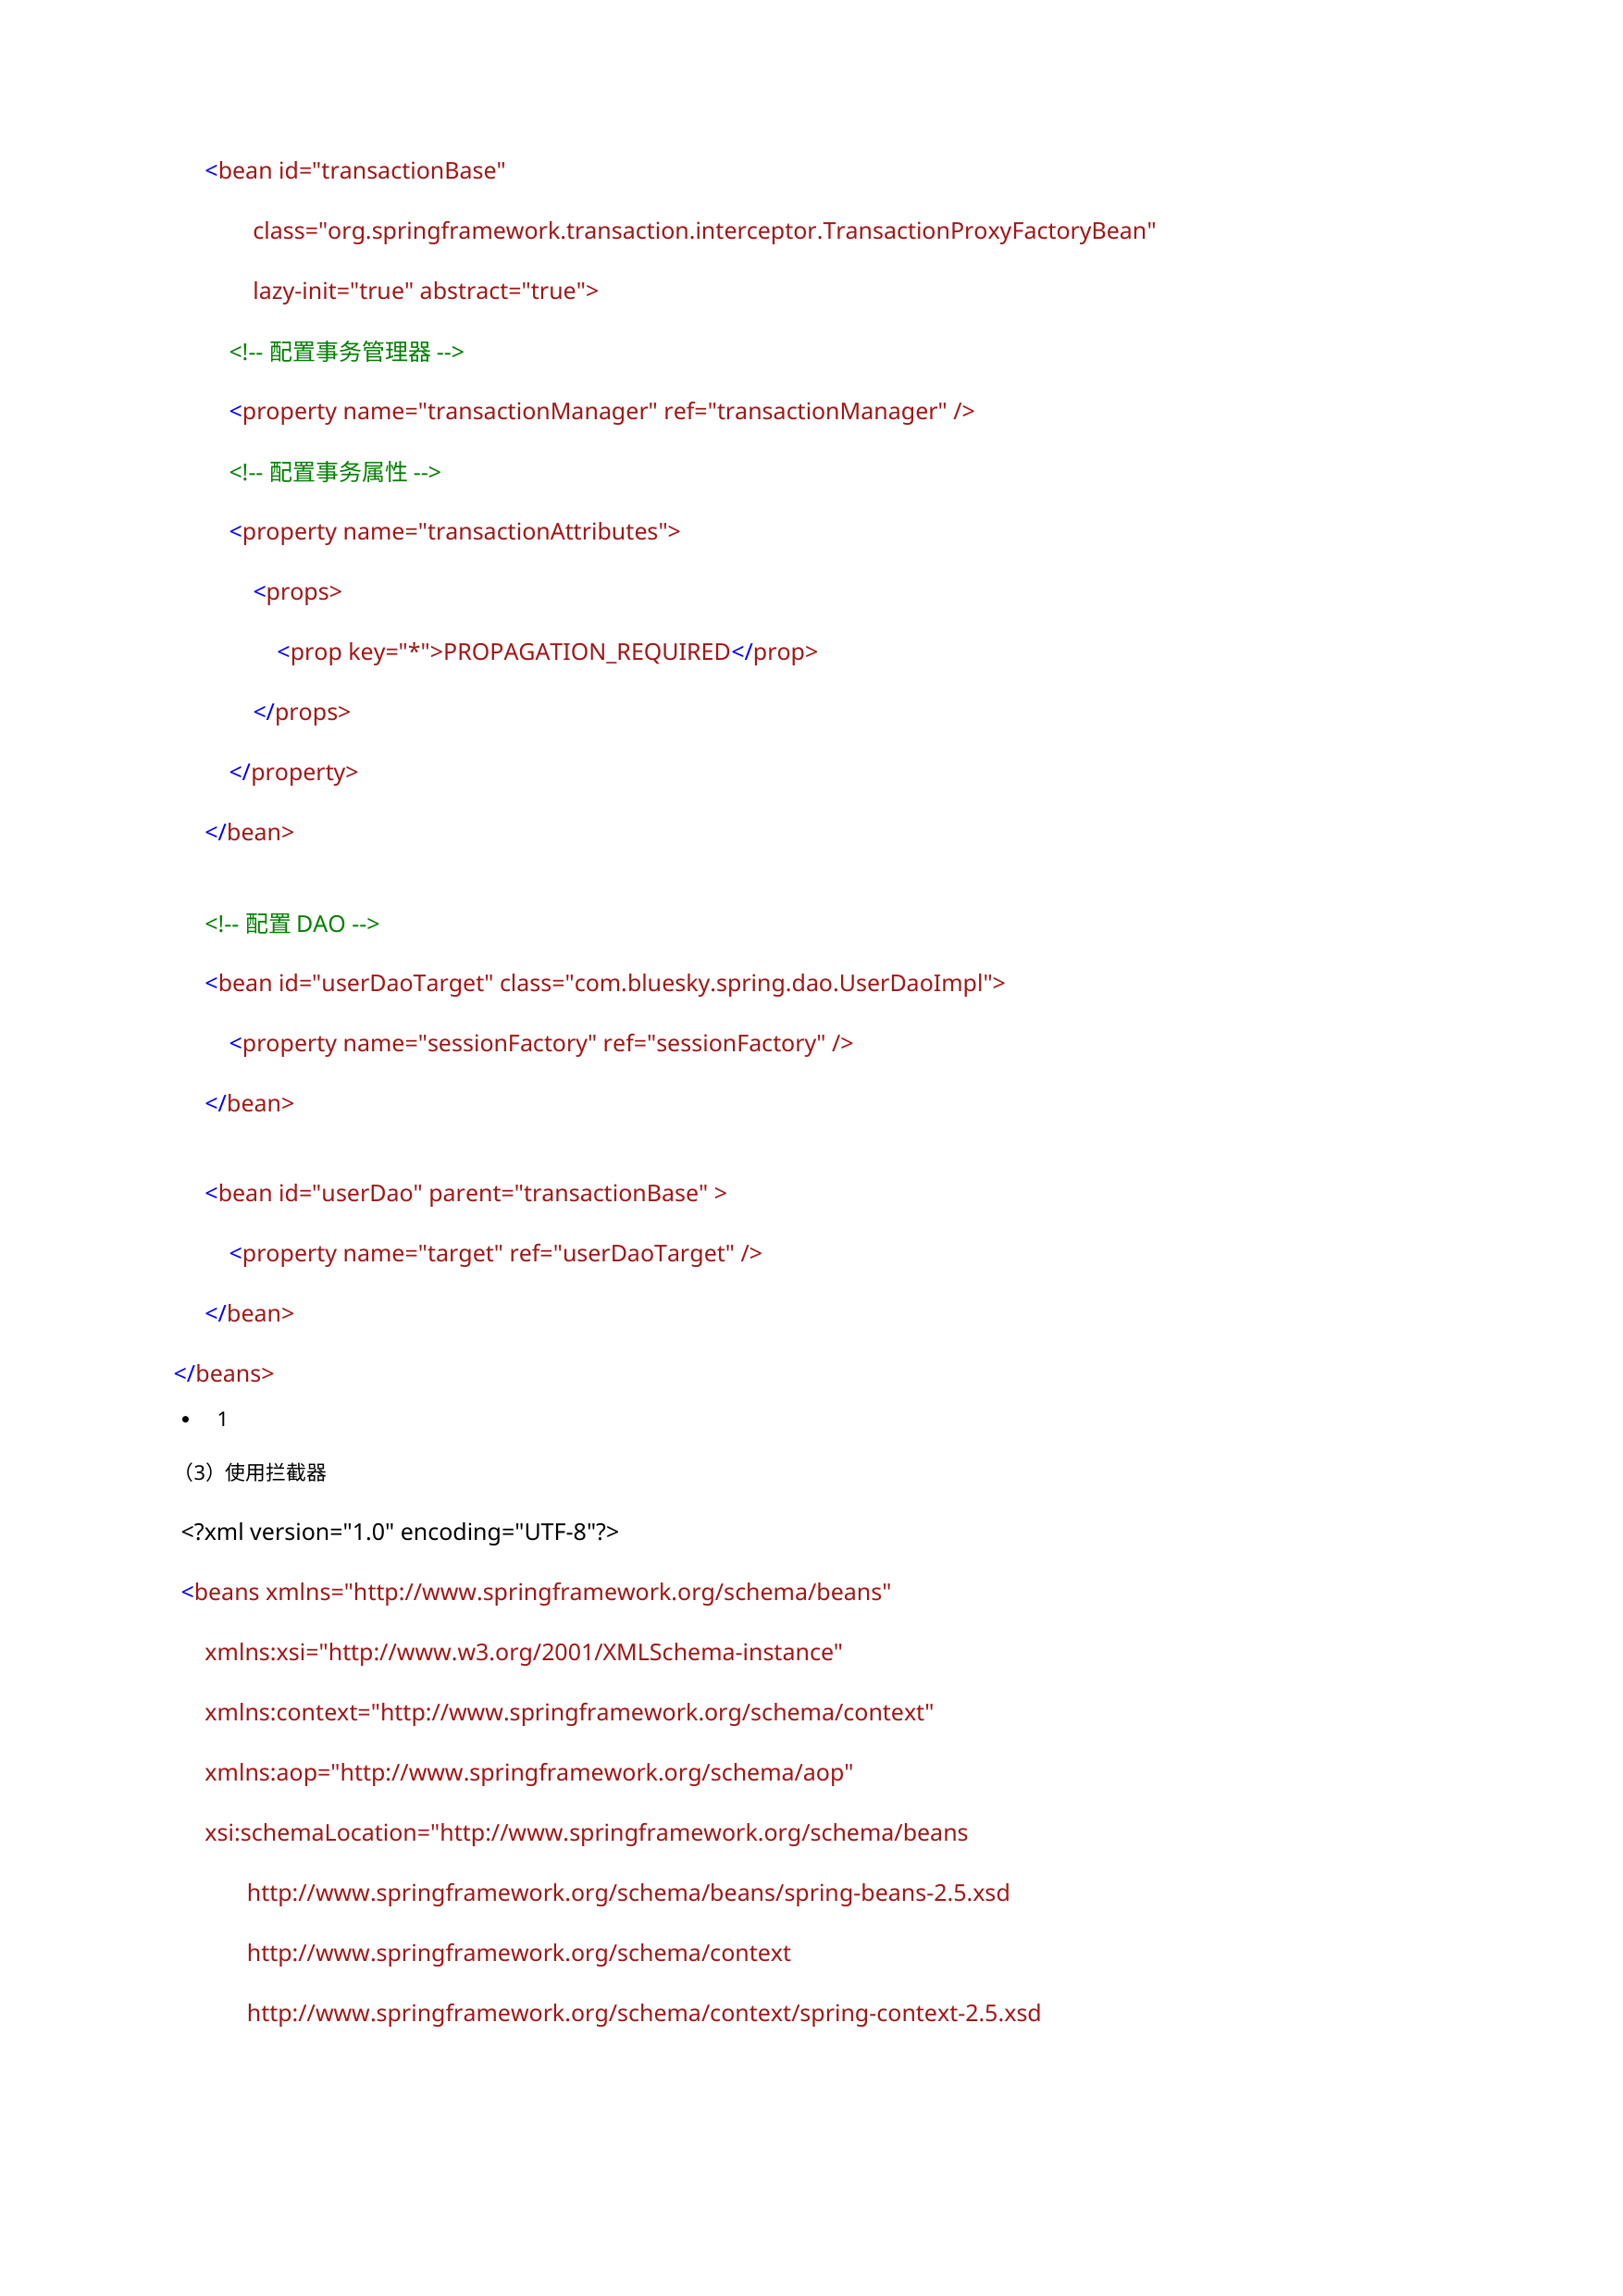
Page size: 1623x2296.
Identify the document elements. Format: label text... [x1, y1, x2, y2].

text <property name="transactionAttributes"> [180, 501, 1443, 561]
text <?xml version="1.0" encoding="UTF-8"?> [180, 1501, 1443, 1561]
text xmlns:context="http://www.springframework.org/schema/context" [180, 1682, 1443, 1742]
text </bean> [180, 1073, 1443, 1133]
text xmlns:aop="http://www.springframework.org/schema/aop" [180, 1742, 1443, 1802]
text <prop key="*">PROPAGATION_REQUIRED</prop> [180, 621, 1443, 681]
text xmlns:xsi="http://www.w3.org/2001/XMLSchema-instance" [180, 1621, 1443, 1682]
text <bean id="userDaoTarget" class="com.bluesky.spring.dao.UserDaoImpl"> [180, 952, 1443, 1012]
text http://www.springframework.org/schema/context/spring-context-2.5.xsd [180, 1982, 1443, 2042]
text </beans> [173, 1343, 1449, 1403]
text （3）使用拦截器 [173, 1457, 1449, 1486]
text <property name="target" ref="userDaoTarget" /> [180, 1222, 1443, 1283]
text </property> [180, 741, 1443, 801]
text http://www.springframework.org/schema/context [180, 1922, 1443, 1982]
text <bean id="transactionBase" [180, 140, 1443, 200]
text http://www.springframework.org/schema/beans/spring-beans-2.5.xsd [180, 1862, 1443, 1922]
text </props> [180, 681, 1443, 741]
list 1 [182, 1403, 1449, 1433]
text class="org.springframework.transaction.interceptor.TransactionProxyFactoryBean" [180, 200, 1443, 260]
text </bean> [180, 1283, 1443, 1343]
text <property name="sessionFactory" ref="sessionFactory" /> [180, 1012, 1443, 1073]
text <bean id="userDao" parent="transactionBase" > [180, 1162, 1443, 1222]
text <beans xmlns="http://www.springframework.org/schema/beans" [180, 1561, 1443, 1621]
text xsi:schemaLocation="http://www.springframework.org/schema/beans [180, 1802, 1443, 1862]
text </bean> [180, 801, 1443, 862]
text <!-- 配置事务属性 --> [180, 441, 1443, 501]
text <!-- 配置DAO --> [180, 892, 1443, 952]
text lazy-init="true" abstract="true"> [180, 260, 1443, 320]
text <props> [180, 561, 1443, 621]
text <!-- 配置事务管理器 --> [180, 320, 1443, 380]
text <property name="transactionManager" ref="transactionManager" /> [180, 380, 1443, 441]
